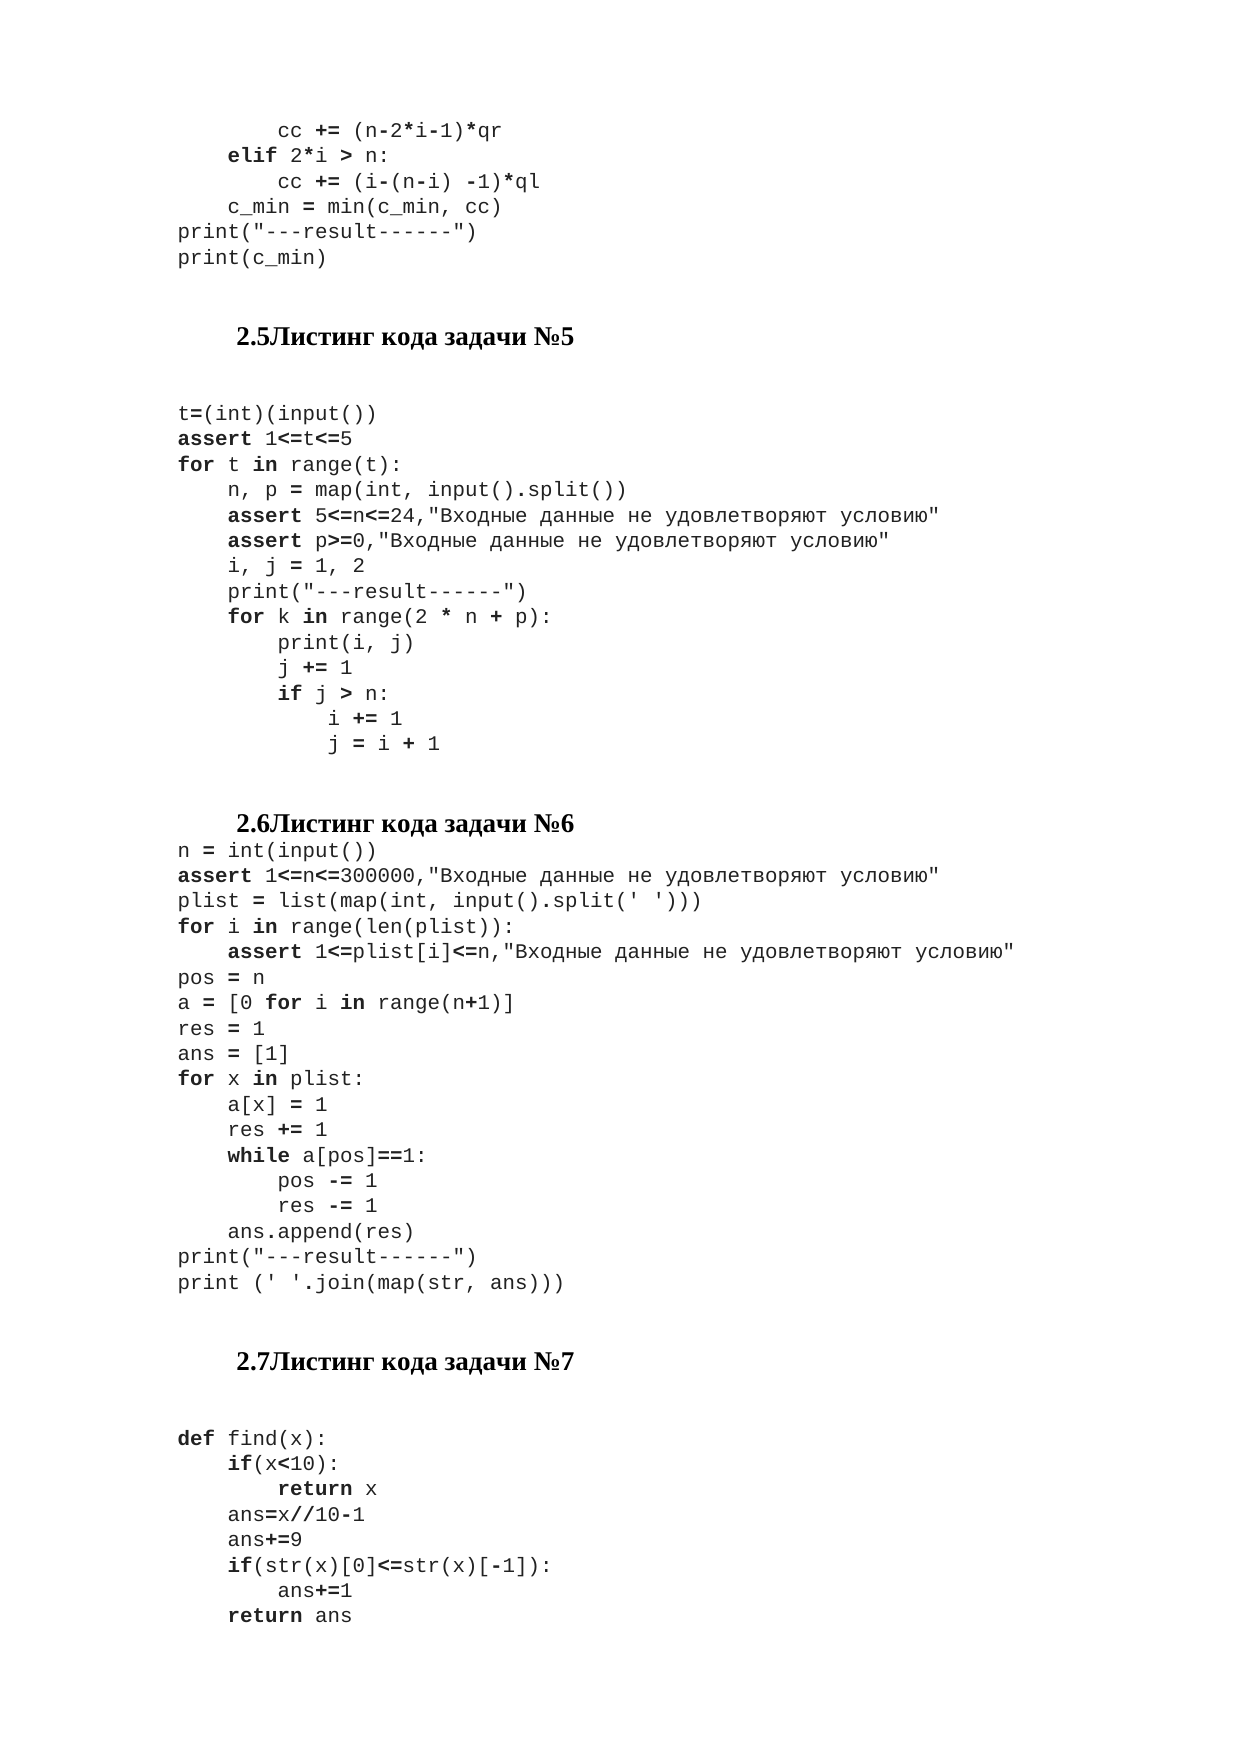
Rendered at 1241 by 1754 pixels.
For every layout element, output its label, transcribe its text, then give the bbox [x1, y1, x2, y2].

text pos -= 1 [177, 1168, 1152, 1194]
text print("---result------") [177, 220, 1152, 245]
text print (' '.join(map(str, ans))) [177, 1270, 1152, 1295]
text return ans [177, 1604, 1152, 1629]
text a = [0 for i in range(n+1)] [177, 990, 1152, 1016]
text for k in range(2 * n + p): [177, 604, 1152, 630]
text assert 1<=n<=300000,"Входные данные не удовлетворяют условию" [177, 863, 1152, 889]
text print("---result------") [177, 1244, 1152, 1270]
text i, j = 1, 2 [177, 554, 1152, 579]
text ans+=1 [177, 1578, 1152, 1604]
subtitle 2.5Листинг кода задачи №5 [236, 320, 1152, 351]
text if(x<10): [177, 1451, 1152, 1477]
text i += 1 [177, 706, 1152, 732]
text j = i + 1 [177, 732, 1152, 757]
text n = int(input()) [177, 838, 1152, 863]
text assert p>=0,"Входные данные не удовлетворяют условию" [177, 528, 1152, 554]
text ans=x//10-1 [177, 1502, 1152, 1527]
text def find(x): [177, 1426, 1152, 1451]
text res -= 1 [177, 1194, 1152, 1219]
text print(c_min) [177, 245, 1152, 271]
text res = 1 [177, 1016, 1152, 1041]
text n, p = map(int, input().split()) [177, 477, 1152, 503]
text if j > n: [177, 681, 1152, 706]
text if(str(x)[0]<=str(x)[-1]): [177, 1553, 1152, 1578]
text ans = [1] [177, 1041, 1152, 1067]
text plist = list(map(int, input().split(' '))) [177, 889, 1152, 914]
text cc += (n-2*i-1)*qr [177, 118, 1152, 143]
text c_min = min(c_min, cc) [177, 194, 1152, 220]
text elif 2*i > n: [177, 143, 1152, 169]
text ans.append(res) [177, 1219, 1152, 1244]
text for x in plist: [177, 1067, 1152, 1092]
text assert 5<=n<=24,"Входные данные не удовлетворяют условию" [177, 503, 1152, 528]
text return x [177, 1477, 1152, 1502]
subtitle 2.7Листинг кода задачи №7 [236, 1345, 1152, 1376]
text assert 1<=plist[i]<=n,"Входные данные не удовлетворяют условию" [177, 939, 1152, 965]
text while a[pos]==1: [177, 1143, 1152, 1168]
text print("---result------") [177, 579, 1152, 604]
text j += 1 [177, 655, 1152, 681]
text assert 1<=t<=5 [177, 427, 1152, 452]
text res += 1 [177, 1117, 1152, 1143]
text for t in range(t): [177, 452, 1152, 477]
text t=(int)(input()) [177, 401, 1152, 427]
text pos = n [177, 965, 1152, 990]
subtitle 2.6Листинг кода задачи №6 [236, 807, 1152, 838]
text for i in range(len(plist)): [177, 914, 1152, 939]
text a[x] = 1 [177, 1092, 1152, 1117]
text print(i, j) [177, 630, 1152, 655]
text cc += (i-(n-i) -1)*ql [177, 169, 1152, 194]
text ans+=9 [177, 1527, 1152, 1553]
